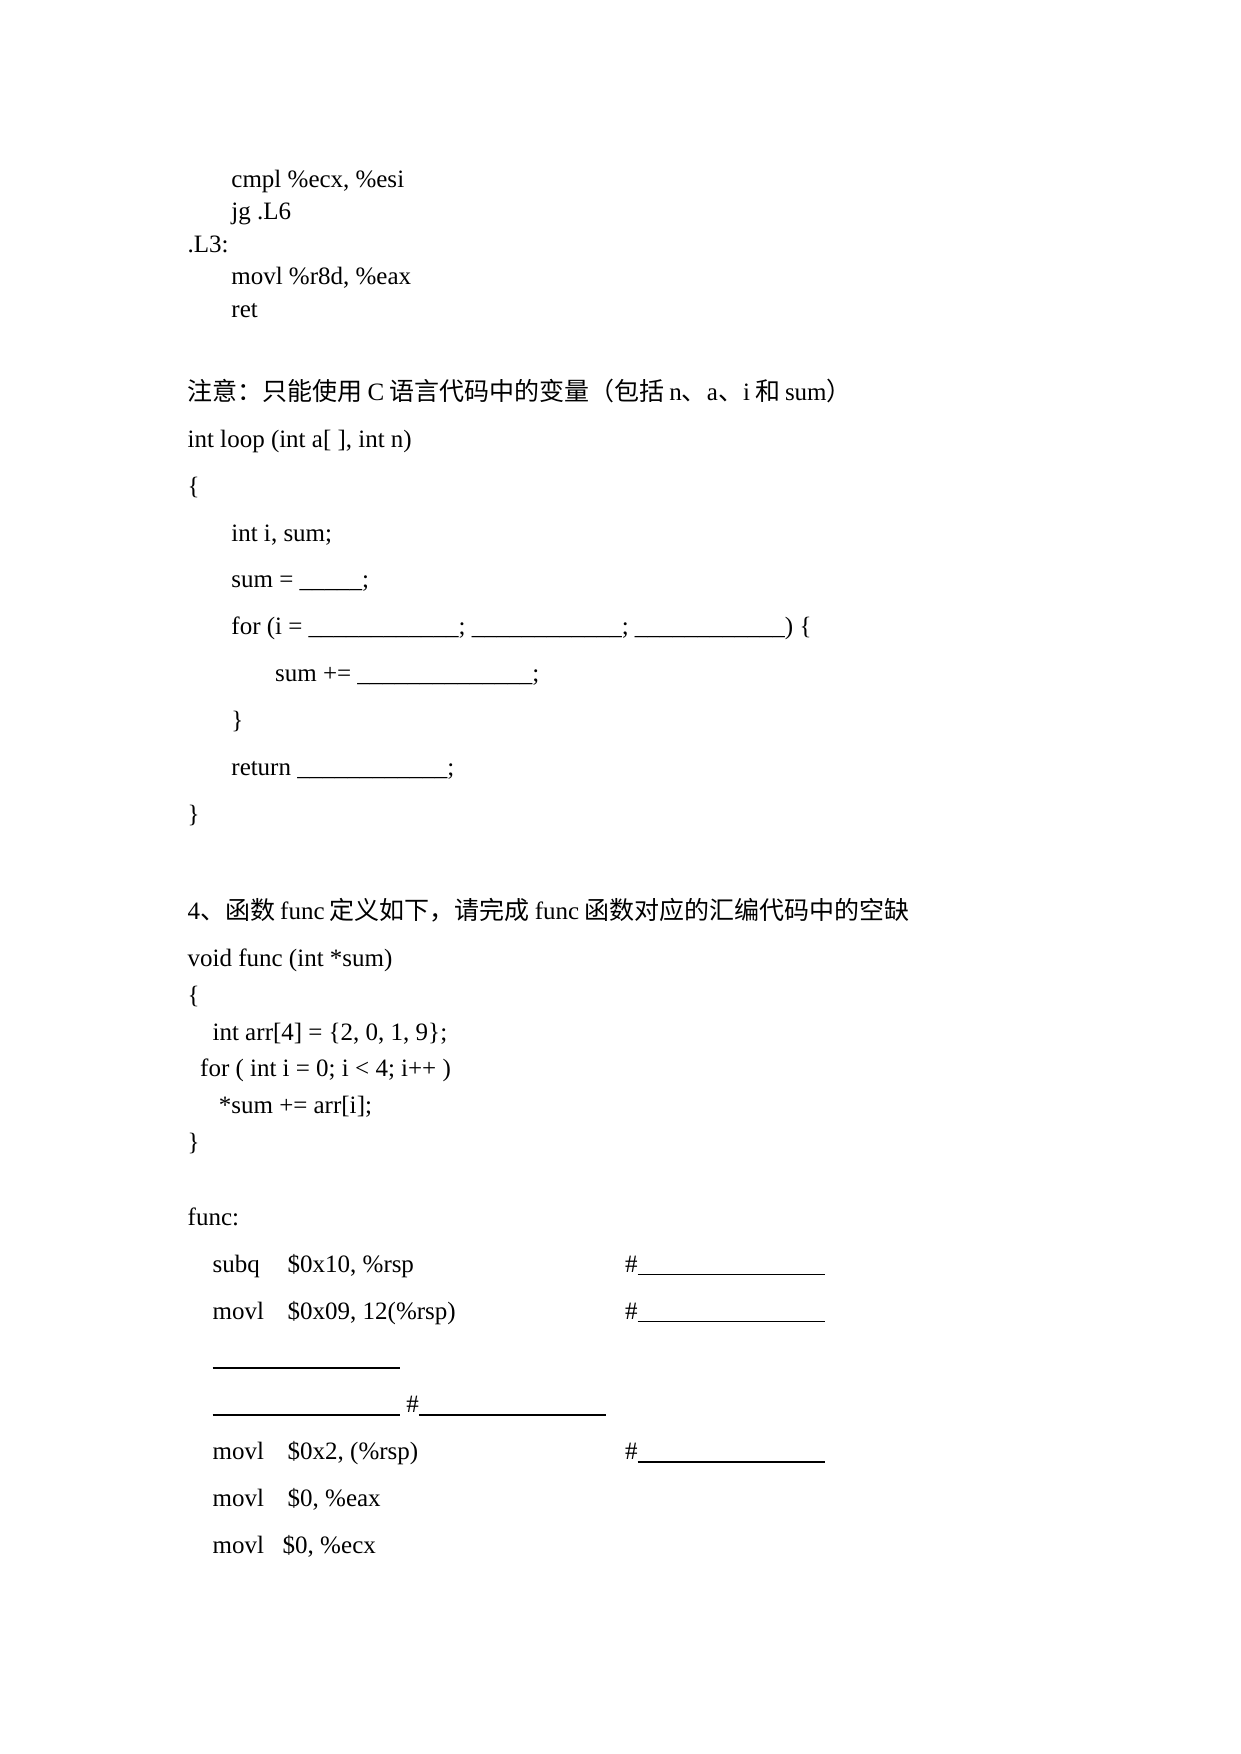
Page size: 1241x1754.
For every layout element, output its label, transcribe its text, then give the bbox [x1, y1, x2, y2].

text void func (int *sum) [187, 941, 1053, 974]
text movl $0, %ecx [187, 1528, 1053, 1561]
text } [187, 703, 1053, 736]
text movl $0x09, 12(%rsp) # [187, 1294, 1053, 1326]
text *sum += arr[i]; [187, 1088, 1053, 1121]
text cmpl %ecx, %esi [187, 162, 1053, 194]
text for (i = ____________; ____________; ____________) { [187, 609, 1053, 642]
text movl $0x2, (%rsp) # [187, 1434, 1053, 1467]
text sum = _____; [187, 563, 1053, 595]
text { [187, 469, 1053, 501]
text movl %r8d, %eax [187, 259, 1053, 292]
text { [187, 978, 1053, 1011]
text 4、函数func定义如下，请完成func函数对应的汇编代码中的空缺 [187, 876, 1053, 941]
text 注意：只能使用C语言代码中的变量（包括n、a、i和sum） [187, 357, 1053, 422]
text movl $0, %eax [187, 1481, 1053, 1514]
text int loop (int a[ ], int n) [187, 422, 1053, 454]
text int i, sum; [187, 516, 1053, 548]
text .L3: [187, 227, 1053, 259]
text func: [187, 1200, 1053, 1233]
text } [187, 797, 1053, 829]
text int arr[4] = {2, 0, 1, 9}; [187, 1015, 1053, 1047]
text jg .L6 [187, 194, 1053, 227]
text # [187, 1388, 1053, 1420]
text return ____________; [187, 750, 1053, 783]
text } [187, 1125, 1053, 1158]
text ret [187, 292, 1053, 324]
text for ( int i = 0; i < 4; i++ ) [187, 1052, 1053, 1084]
text sum += ______________; [231, 656, 1053, 689]
text subq $0x10, %rsp # [187, 1247, 1053, 1279]
